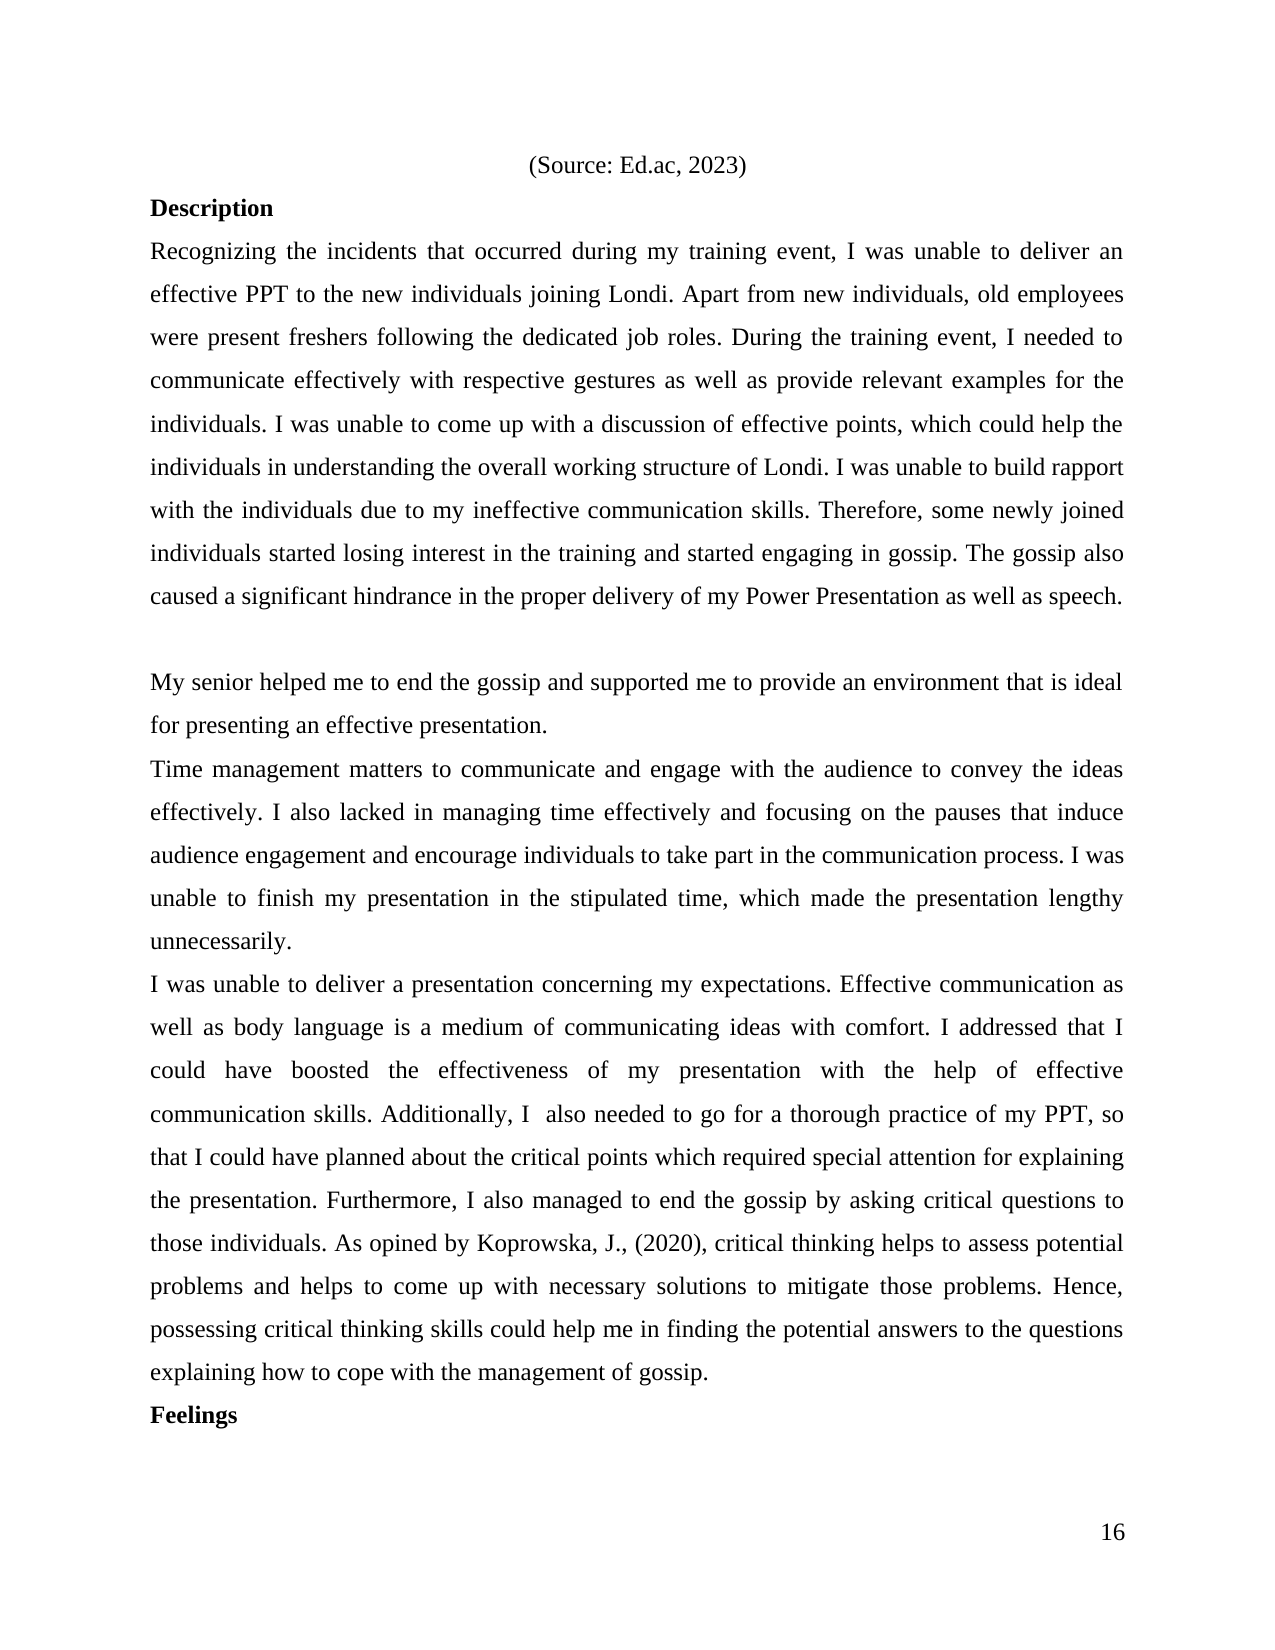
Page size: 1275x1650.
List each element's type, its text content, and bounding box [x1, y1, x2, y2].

text (Source: Ed.ac, 2023) [150, 150, 1125, 179]
text Time management matters to communicate and engage with the audience to convey the ideas effectively. I also lacked in managing time effectively and focusing on the pauses that induce audience engagement and encourage individuals to take part in the communication process. I was unable to finish my presentation in the stipulated time, which made the presentation lengthy unnecessarily. [150, 754, 1125, 955]
text I was unable to deliver a presentation concerning my expectations. Effective communication as well as body language is a medium of communicating ideas with comfort. I addressed that I could have boosted the effectiveness of my presentation with the help of effective communication skills. Additionally, I also needed to go for a thorough practice of my PPT, so that I could have planned about the critical points which required special attention for explaining the presentation. Furthermore, I also managed to end the gossip by asking critical questions to those individuals. As opined by Koprowska, J., (2020), critical thinking helps to assess potential problems and helps to come up with necessary solutions to mitigate those problems. Hence, possessing critical thinking skills could help me in finding the potential answers to the questions explaining how to cope with the management of gossip. [150, 969, 1125, 1386]
text My senior helped me to end the gossip and supported me to provide an environment that is ideal for presenting an effective presentation. [150, 667, 1125, 739]
text Recognizing the incidents that occurred during my training event, I was unable to deliver an effective PPT to the new individuals joining Londi. Apart from new individuals, old employees were present freshers following the dedicated job roles. During the training event, I needed to communicate effectively with respective gestures as well as provide relevant examples for the individuals. I was unable to come up with a discussion of effective points, which could help the individuals in understanding the overall working structure of Londi. I was unable to build rapport with the individuals due to my ineffective communication skills. Therefore, some newly joined individuals started losing interest in the training and started engaging in gossip. The gossip also caused a significant hindrance in the proper delivery of my Power Presentation as well as speech. [150, 236, 1125, 610]
text Description [150, 193, 1125, 222]
text Feelings [150, 1401, 1125, 1429]
